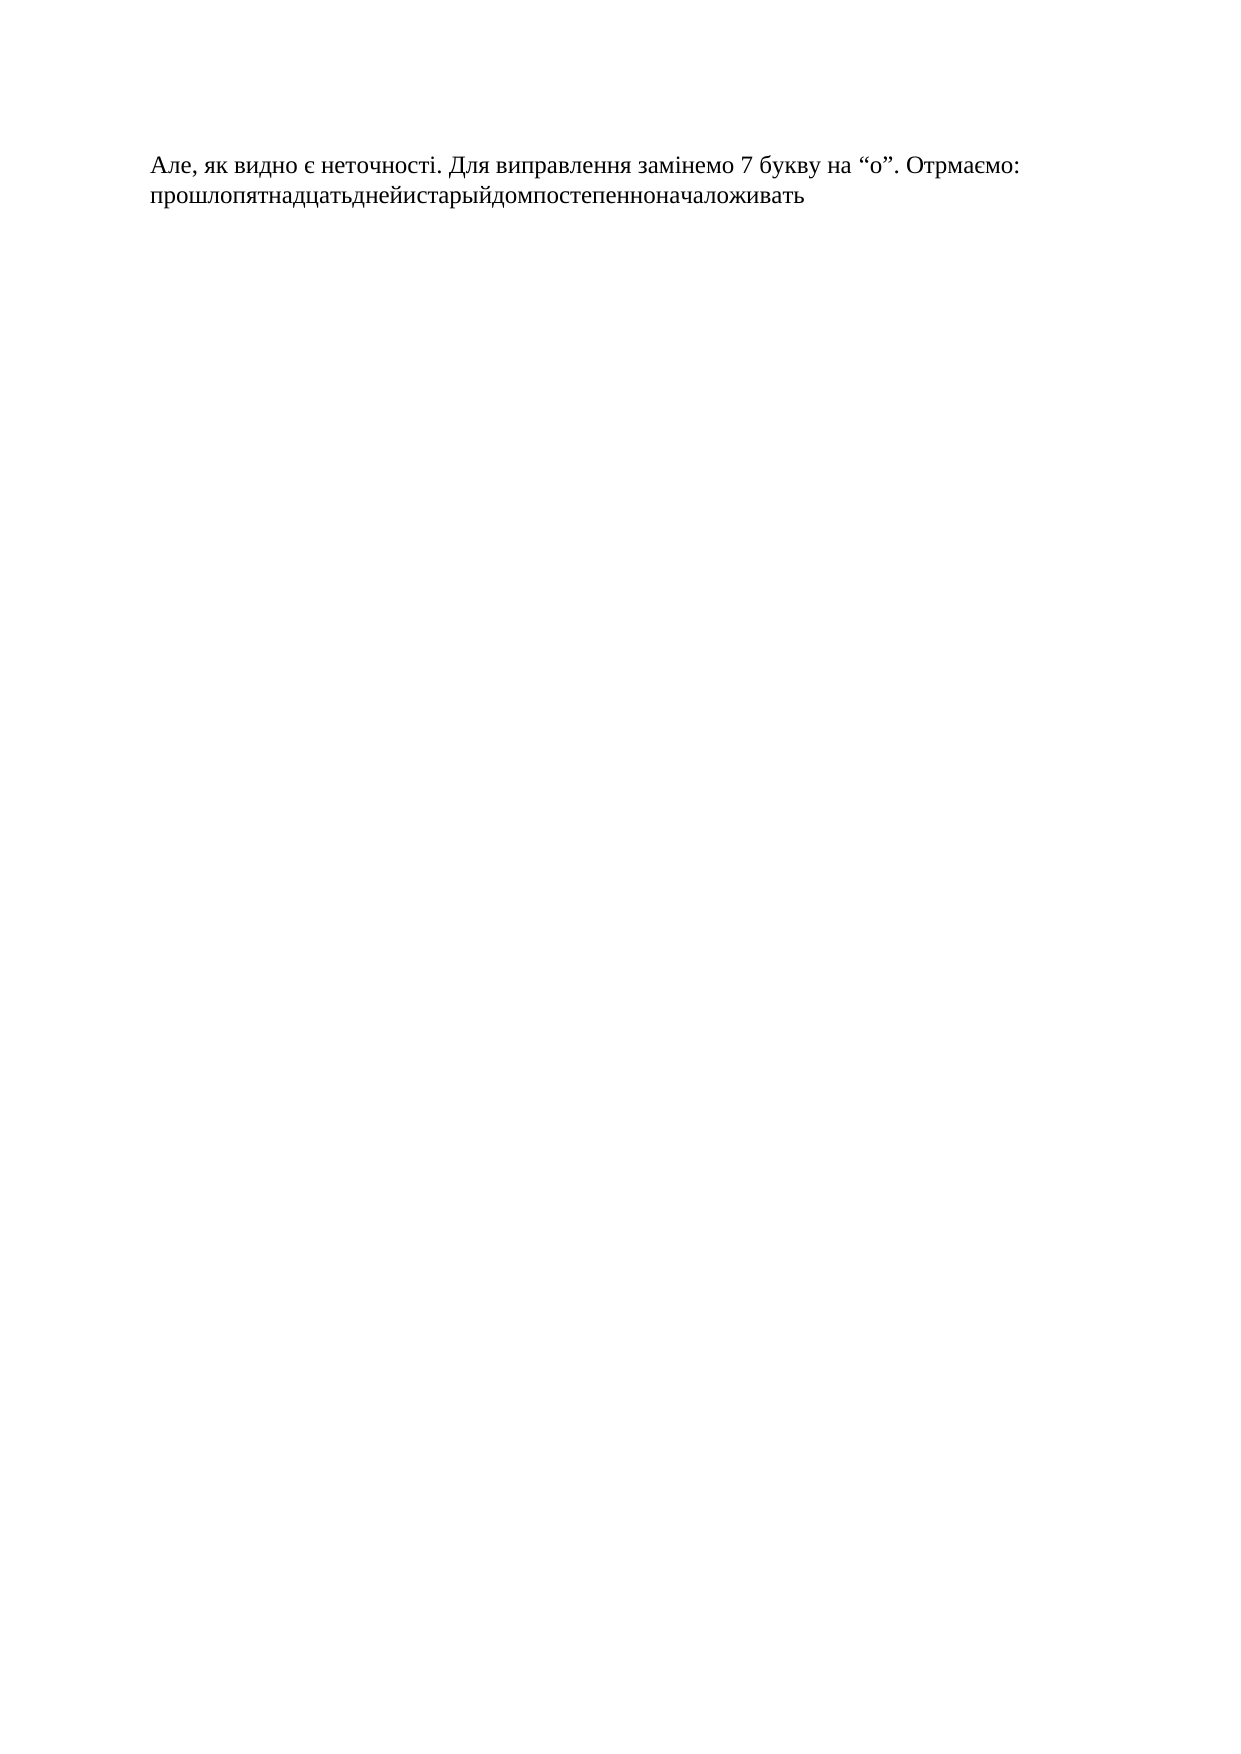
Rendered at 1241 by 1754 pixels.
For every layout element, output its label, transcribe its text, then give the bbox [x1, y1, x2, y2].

text Але, як видно є неточності. Для виправлення замінемо 7 букву на “о”. Отрмаємо: прошлопятнадцатьднейистарыйдомпостепенноначаложивать [150, 150, 1090, 239]
